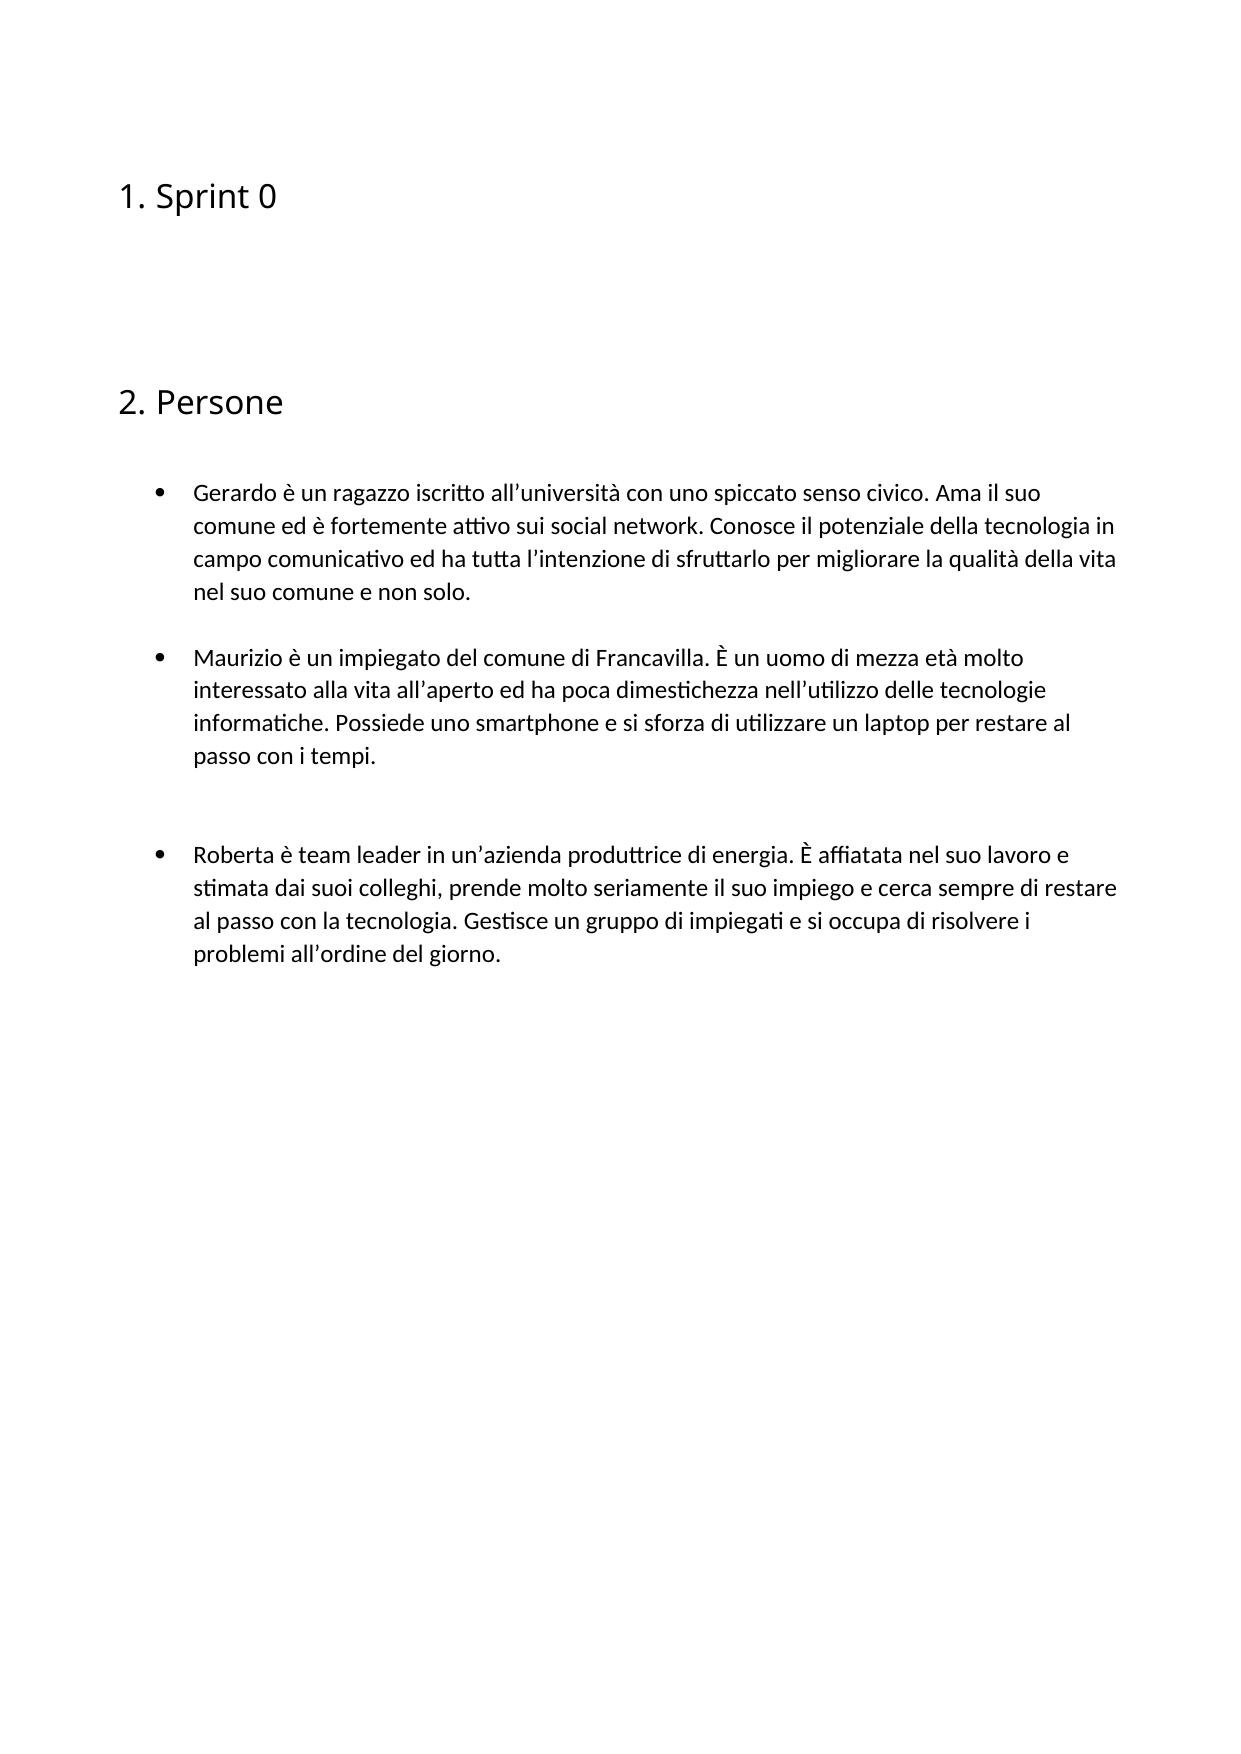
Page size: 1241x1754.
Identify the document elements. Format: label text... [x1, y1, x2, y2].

list Roberta è team leader in un’azienda produttrice di energia. È affiatata nel suo lavoro e stimata dai suoi colleghi, prende molto seriamente il suo impiego e cerca sempre di restare al passo con la tecnologia. Gestisce un gruppo di impiegati e si occupa di risolvere i problemi all’ordine del giorno. [156, 840, 1122, 969]
subtitle Sprint 0 [118, 173, 1122, 218]
list Maurizio è un impiegato del comune di Francavilla. È un uomo di mezza età molto interessato alla vita all’aperto ed ha poca dimestichezza nell’utilizzo delle tecnologie informatiche. Possiede uno smartphone e si sforza di utilizzare un laptop per restare al passo con i tempi. [156, 642, 1122, 771]
subtitle Persone [118, 379, 1122, 424]
list Gerardo è un ragazzo iscritto all’università con uno spiccato senso civico. Ama il suo comune ed è fortemente attivo sui social network. Conosce il potenziale della tecnologia in campo comunicativo ed ha tutta l’intenzione di sfruttarlo per migliorare la qualità della vita nel suo comune e non solo. [156, 477, 1122, 606]
